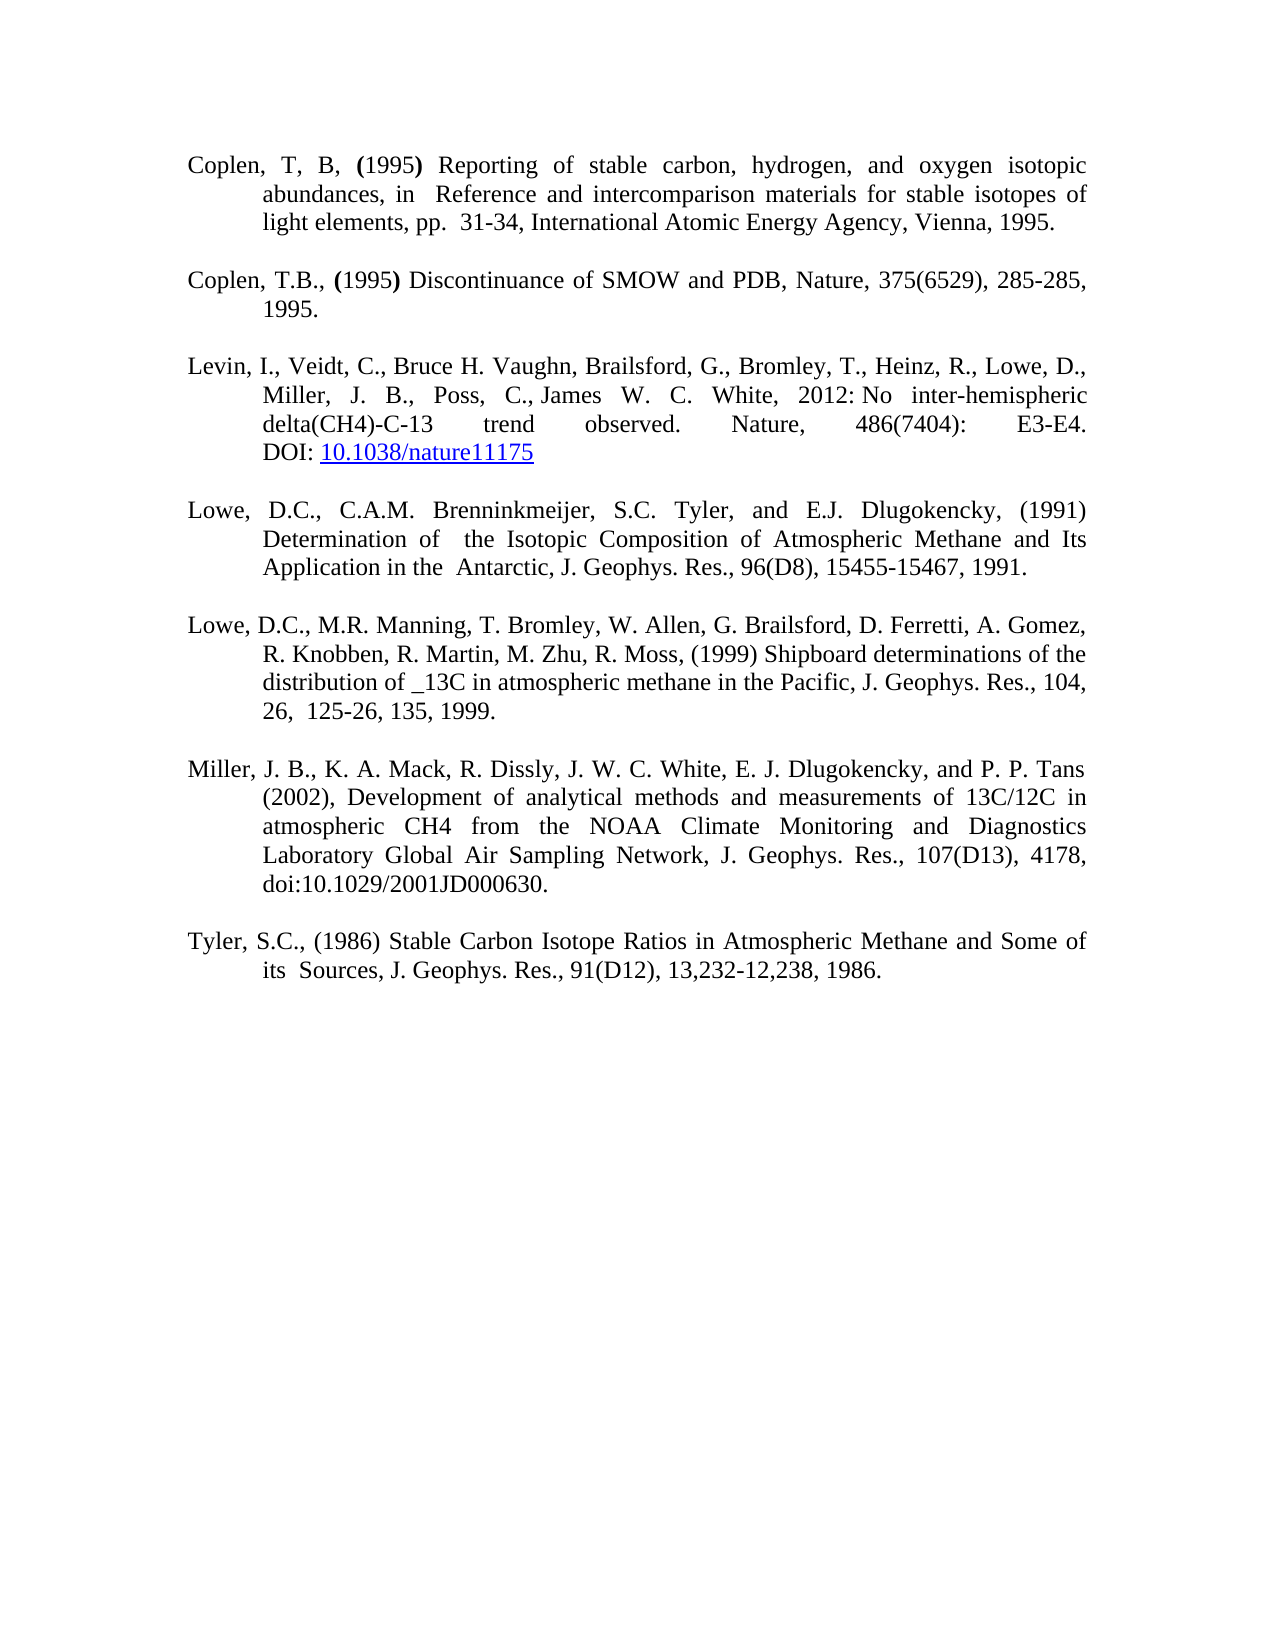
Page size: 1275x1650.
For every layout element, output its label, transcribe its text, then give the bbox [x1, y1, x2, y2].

text Levin, I., Veidt, C., Bruce H. Vaughn, Brailsford, G., Bromley, T., Heinz, R., Lowe, D., Miller, J. B., Poss, C., James W. C. White, 2012: No inter-hemispheric delta(CH4)-C-13 trend observed. Nature, 486(7404): E3-E4. DOI: 10.1038/nature11175 [187, 351, 1087, 466]
text Lowe, D.C., C.A.M. Brenninkmeijer, S.C. Tyler, and E.J. Dlugokencky, (1991) Determination of the Isotopic Composition of Atmospheric Methane and Its Application in the Antarctic, J. Geophys. Res., 96(D8), 15455-15467, 1991. [187, 495, 1087, 581]
text Lowe, D.C., M.R. Manning, T. Bromley, W. Allen, G. Brailsford, D. Ferretti, A. Gomez, R. Knobben, R. Martin, M. Zhu, R. Moss, (1999) Shipboard determinations of the distribution of _13C in atmospheric methane in the Pacific, J. Geophys. Res., 104, 26, 125-26, 135, 1999. [187, 610, 1087, 725]
text Miller, J. B., K. A. Mack, R. Dissly, J. W. C. White, E. J. Dlugokencky, and P. P. Tans (2002), Development of analytical methods and measurements of 13C/12C in atmospheric CH4 from the NOAA Climate Monitoring and Diagnostics Laboratory Global Air Sampling Network, J. Geophys. Res., 107(D13), 4178, doi:10.1029/2001JD000630. [187, 754, 1087, 897]
text Coplen, T, B, (1995) Reporting of stable carbon, hydrogen, and oxygen isotopic abundances, in Reference and intercomparison materials for stable isotopes of light elements, pp. 31-34, International Atomic Energy Agency, Vienna, 1995. [187, 150, 1087, 236]
text Tyler, S.C., (1986) Stable Carbon Isotope Ratios in Atmospheric Methane and Some of its Sources, J. Geophys. Res., 91(D12), 13,232-12,238, 1986. [187, 926, 1087, 984]
text Coplen, T.B., (1995) Discontinuance of SMOW and PDB, Nature, 375(6529), 285-285, 1995. [187, 265, 1087, 322]
